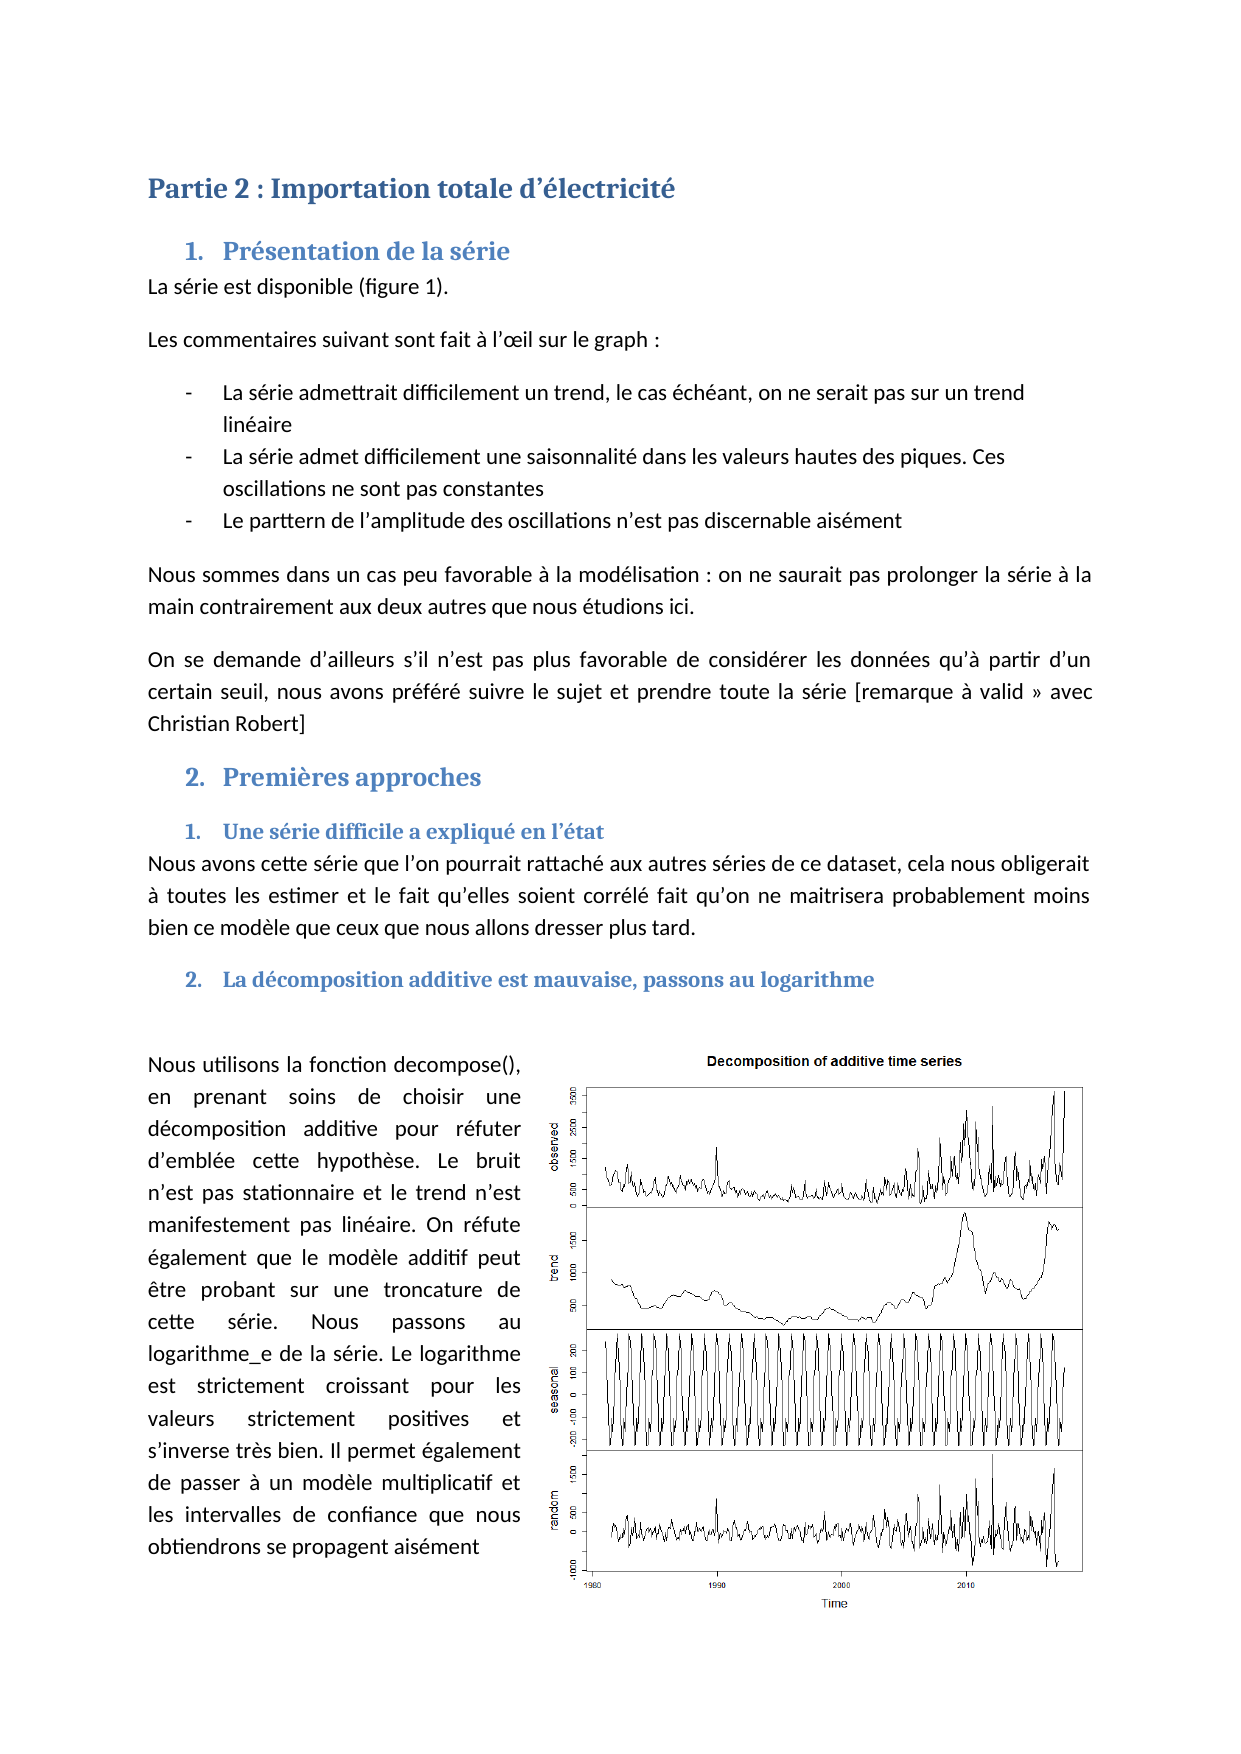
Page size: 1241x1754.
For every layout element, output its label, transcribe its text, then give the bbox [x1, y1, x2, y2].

text Nous utilisons la fonction decompose(), en prenant soins de choisir une décomposition additive pour réfuter d’emblée cette hypothèse. Le bruit n’est pas stationnaire et le trend n’est manifestement pas linéaire. On réfute également que le modèle additif peut être probant sur une troncature de cette série. Nous passons au logarithme_e de la série. Le logarithme est strictement croissant pour les valeurs strictement positives et s’inverse très bien. Il permet également de passer à un modèle multiplicatif et les intervalles de confiance que nous obtiendrons se propagent aisément [148, 1050, 539, 1561]
text La série est disponible (figure 1). [148, 272, 1093, 300]
list Le parttern de l’amplitude des oscillations n’est pas discernable aisément [185, 507, 1093, 535]
subtitle Partie 2 : Importation totale d’électricité [148, 173, 1093, 206]
subtitle La décomposition additive est mauvaise, passons au logarithme [185, 966, 1093, 993]
text Nous avons cette série que l’on pourrait rattaché aux autres séries de ce dataset, cela nous obligerait à toutes les estimer et le fait qu’elles soient corrélé fait qu’on ne maitrisera probablement moins bien ce modèle que ceux que nous allons dresser plus tard. [148, 849, 1093, 941]
text On se demande d’ailleurs s’il n’est pas plus favorable de considérer les données qu’à partir d’un certain seuil, nous avons préféré suivre le sujet et prendre toute la série [remarque à valid » avec Christian Robert] [148, 645, 1093, 737]
picture [539, 1040, 1099, 1625]
subtitle Une série difficile a expliqué en l’état [185, 819, 1093, 845]
text Les commentaires suivant sont fait à l’œil sur le graph : [148, 325, 1093, 353]
list La série admet difficilement une saisonnalité dans les valeurs hautes des piques. Ces oscillations ne sont pas constantes [185, 442, 1093, 502]
subtitle Premières approches [185, 762, 1093, 793]
subtitle Présentation de la série [185, 236, 1093, 267]
list La série admettrait difficilement un trend, le cas échéant, on ne serait pas sur un trend linéaire [185, 378, 1093, 438]
text Nous sommes dans un cas peu favorable à la modélisation : on ne saurait pas prolonger la série à la main contrairement aux deux autres que nous étudions ici. [148, 560, 1093, 620]
